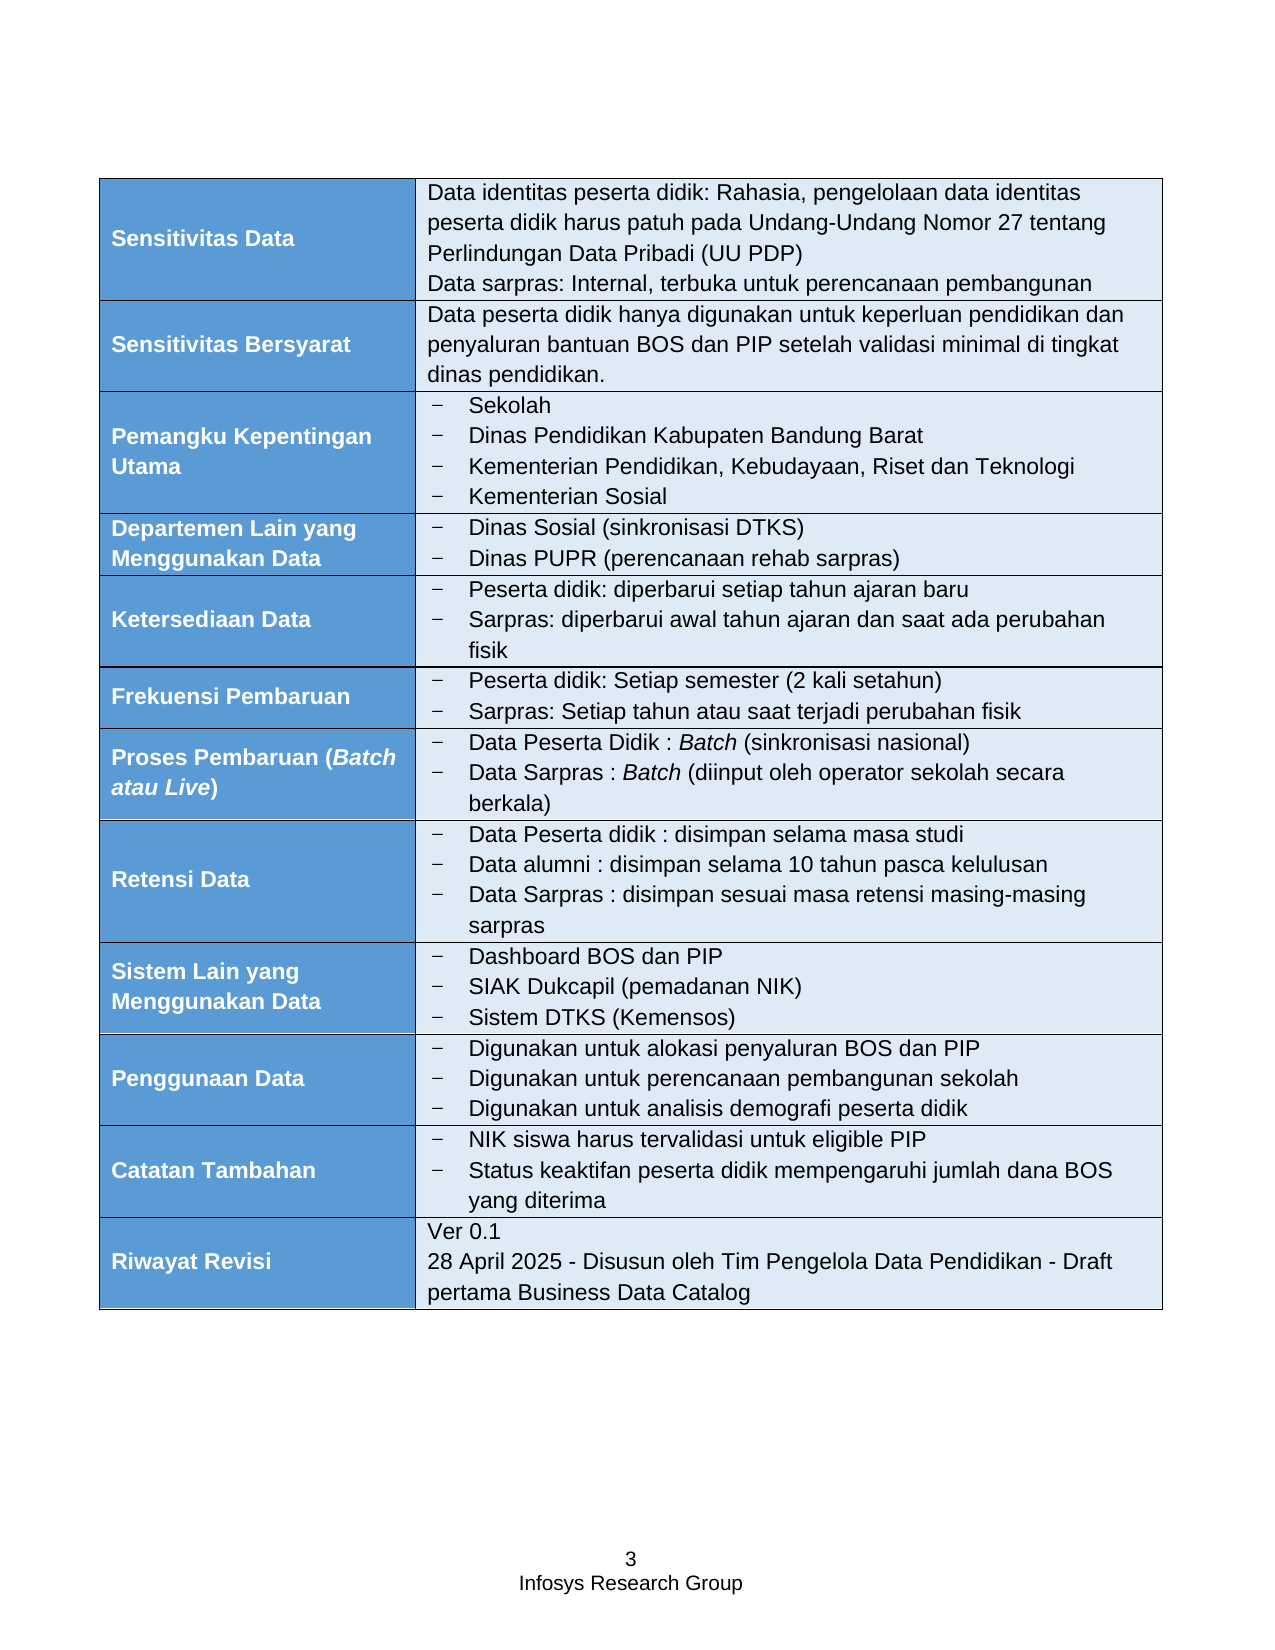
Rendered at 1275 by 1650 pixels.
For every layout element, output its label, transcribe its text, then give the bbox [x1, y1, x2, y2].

table_cell Dinas Sosial (sinkronisasi DTKS) Dinas PUPR (perencanaan rehab sarpras) [416, 514, 1162, 575]
table_cell Frekuensi Pembaruan [100, 668, 415, 728]
table_cell Proses Pembaruan (Batch atau Live) [100, 729, 415, 819]
table_cell Data peserta didik hanya digunakan untuk keperluan pendidikan dan penyaluran bantuan BOS dan PIP setelah validasi minimal di tingkat dinas pendidikan. [416, 301, 1162, 391]
table_cell Penggunaan Data [100, 1035, 415, 1125]
table_cell Digunakan untuk alokasi penyaluran BOS dan PIP Digunakan untuk perencanaan pembangunan sekolah Digunakan untuk analisis demografi peserta didik [416, 1035, 1162, 1125]
table_cell Data Peserta didik : disimpan selama masa studi Data alumni : disimpan selama 10 tahun pasca kelulusan Data Sarpras : disimpan sesuai masa retensi masing-masing sarpras [416, 821, 1162, 942]
table_cell Pemangku Kepentingan Utama [100, 392, 415, 513]
table_cell Data identitas peserta didik: Rahasia, pengelolaan data identitas peserta didik harus patuh pada Undang-Undang Nomor 27 tentang Perlindungan Data Pribadi (UU PDP) Data sarpras: Internal, terbuka untuk perencanaan pembangunan [416, 179, 1162, 300]
table_cell Catatan Tambahan [100, 1126, 415, 1217]
table_cell Ketersediaan Data [100, 576, 415, 666]
table_cell NIK siswa harus tervalidasi untuk eligible PIP Status keaktifan peserta didik mempengaruhi jumlah dana BOS yang diterima [416, 1126, 1162, 1217]
table_cell Data Peserta Didik : Batch (sinkronisasi nasional) Data Sarpras : Batch (diinput oleh operator sekolah secara berkala) [416, 729, 1162, 819]
table_cell Ver 0.1 28 April 2025 - Disusun oleh Tim Pengelola Data Pendidikan - Draft pertama Business Data Catalog [416, 1218, 1162, 1308]
table_cell Peserta didik: Setiap semester (2 kali setahun) Sarpras: Setiap tahun atau saat terjadi perubahan fisik [416, 668, 1162, 728]
table_cell Dashboard BOS dan PIP SIAK Dukcapil (pemadanan NIK) Sistem DTKS (Kemensos) [416, 943, 1162, 1033]
table_cell Sensitivitas Data [100, 179, 415, 300]
table_cell Departemen Lain yang Menggunakan Data [100, 514, 415, 575]
table_cell Peserta didik: diperbarui setiap tahun ajaran baru Sarpras: diperbarui awal tahun ajaran dan saat ada perubahan fisik [416, 576, 1162, 666]
table_cell Sekolah Dinas Pendidikan Kabupaten Bandung Barat Kementerian Pendidikan, Kebudayaan, Riset dan Teknologi Kementerian Sosial [416, 392, 1162, 513]
table_cell Riwayat Revisi [100, 1218, 415, 1308]
table_cell Sistem Lain yang Menggunakan Data [100, 943, 415, 1033]
table_cell Retensi Data [100, 821, 415, 942]
table_cell Sensitivitas Bersyarat [100, 301, 415, 391]
